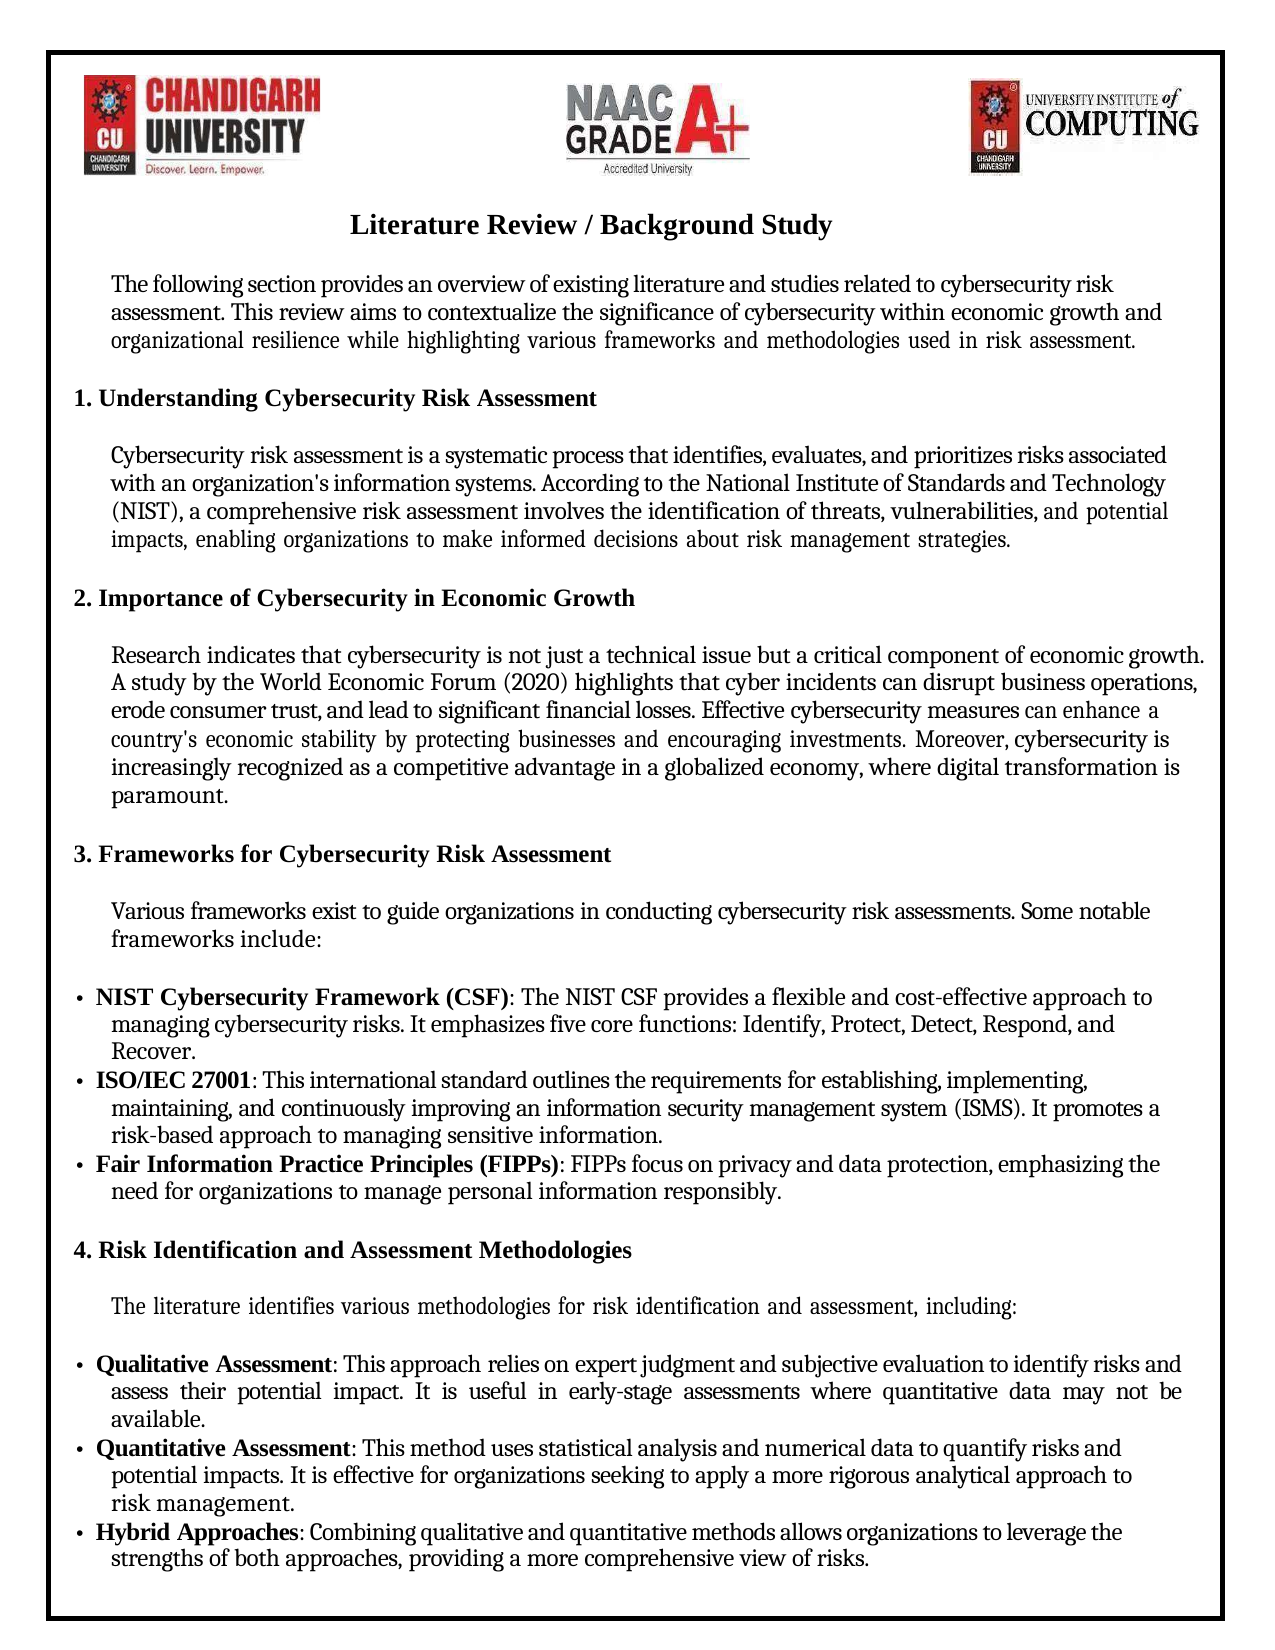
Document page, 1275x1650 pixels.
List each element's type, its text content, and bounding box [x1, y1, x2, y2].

text The literature identifies various methodologies for risk identification and assessment, including: [111, 1292, 1219, 1321]
list NIST Cybersecurity Framework (CSF): The NIST CSF provides a flexible and cost-effective approach to managing cybersecurity risks. It emphasizes five core functions: Identify, Protect, Detect, Respond, and Recover. [73, 982, 1178, 1066]
text The following section provides an overview of existing literature and studies related to cybersecurity risk assessment. This review aims to contextualize the significance of cybersecurity within economic growth and organizational resilience while highlighting various frameworks and methodologies used in risk assessment. [111, 270, 1196, 354]
subtitle Importance of Cybersecurity in Economic Growth [73, 583, 1219, 611]
subtitle Frameworks for Cybersecurity Risk Assessment [73, 839, 1219, 868]
picture [83, 75, 321, 176]
text Cybersecurity risk assessment is a systematic process that identifies, evaluates, and prioritizes risks associated with an organization's information systems. According to the National Institute of Standards and Technology (NIST), a comprehensive risk assessment involves the identification of threats, vulnerabilities, and potential impacts, enabling organizations to make informed decisions about risk management strategies. [111, 441, 1207, 554]
picture [968, 78, 1200, 176]
subtitle Risk Identification and Assessment Methodologies [73, 1235, 1219, 1263]
list Hybrid Approaches: Combining qualitative and quantitative methods allows organizations to leverage the strengths of both approaches, providing a more comprehensive view of risks. [73, 1518, 1167, 1573]
picture [566, 83, 750, 176]
subtitle Literature Review / Background Study [350, 207, 1219, 241]
list ISO/IEC 27001: This international standard outlines the requirements for establishing, implementing, maintaining, and continuously improving an information security management system (ISMS). It promotes a risk-based approach to managing sensitive information. [73, 1066, 1198, 1150]
list Qualitative Assessment: This approach relies on expert judgment and subjective evaluation to identify risks and assess their potential impact. It is useful in early-stage assessments where quantitative data may not be available. [73, 1350, 1183, 1433]
list Quantitative Assessment: This method uses statistical analysis and numerical data to quantify risks and potential impacts. It is effective for organizations seeking to apply a more rigorous analytical approach to risk management. [73, 1434, 1163, 1517]
subtitle Understanding Cybersecurity Risk Assessment [73, 383, 1219, 412]
text Research indicates that cybersecurity is not just a technical issue but a critical component of economic growth. A study by the World Economic Forum (2020) highlights that cyber incidents can disrupt business operations, erode consumer trust, and lead to significant financial losses. Effective cybersecurity measures can enhance a country's economic stability by protecting businesses and encouraging investments. Moreover, cybersecurity is increasingly recognized as a competitive advantage in a globalized economy, where digital transformation is paramount. [111, 641, 1207, 810]
text Various frameworks exist to guide organizations in conducting cybersecurity risk assessments. Some notable frameworks include: [111, 897, 1219, 953]
list Fair Information Practice Principles (FIPPs): FIPPs focus on privacy and data protection, emphasizing the need for organizations to manage personal information responsibly. [73, 1150, 1192, 1206]
